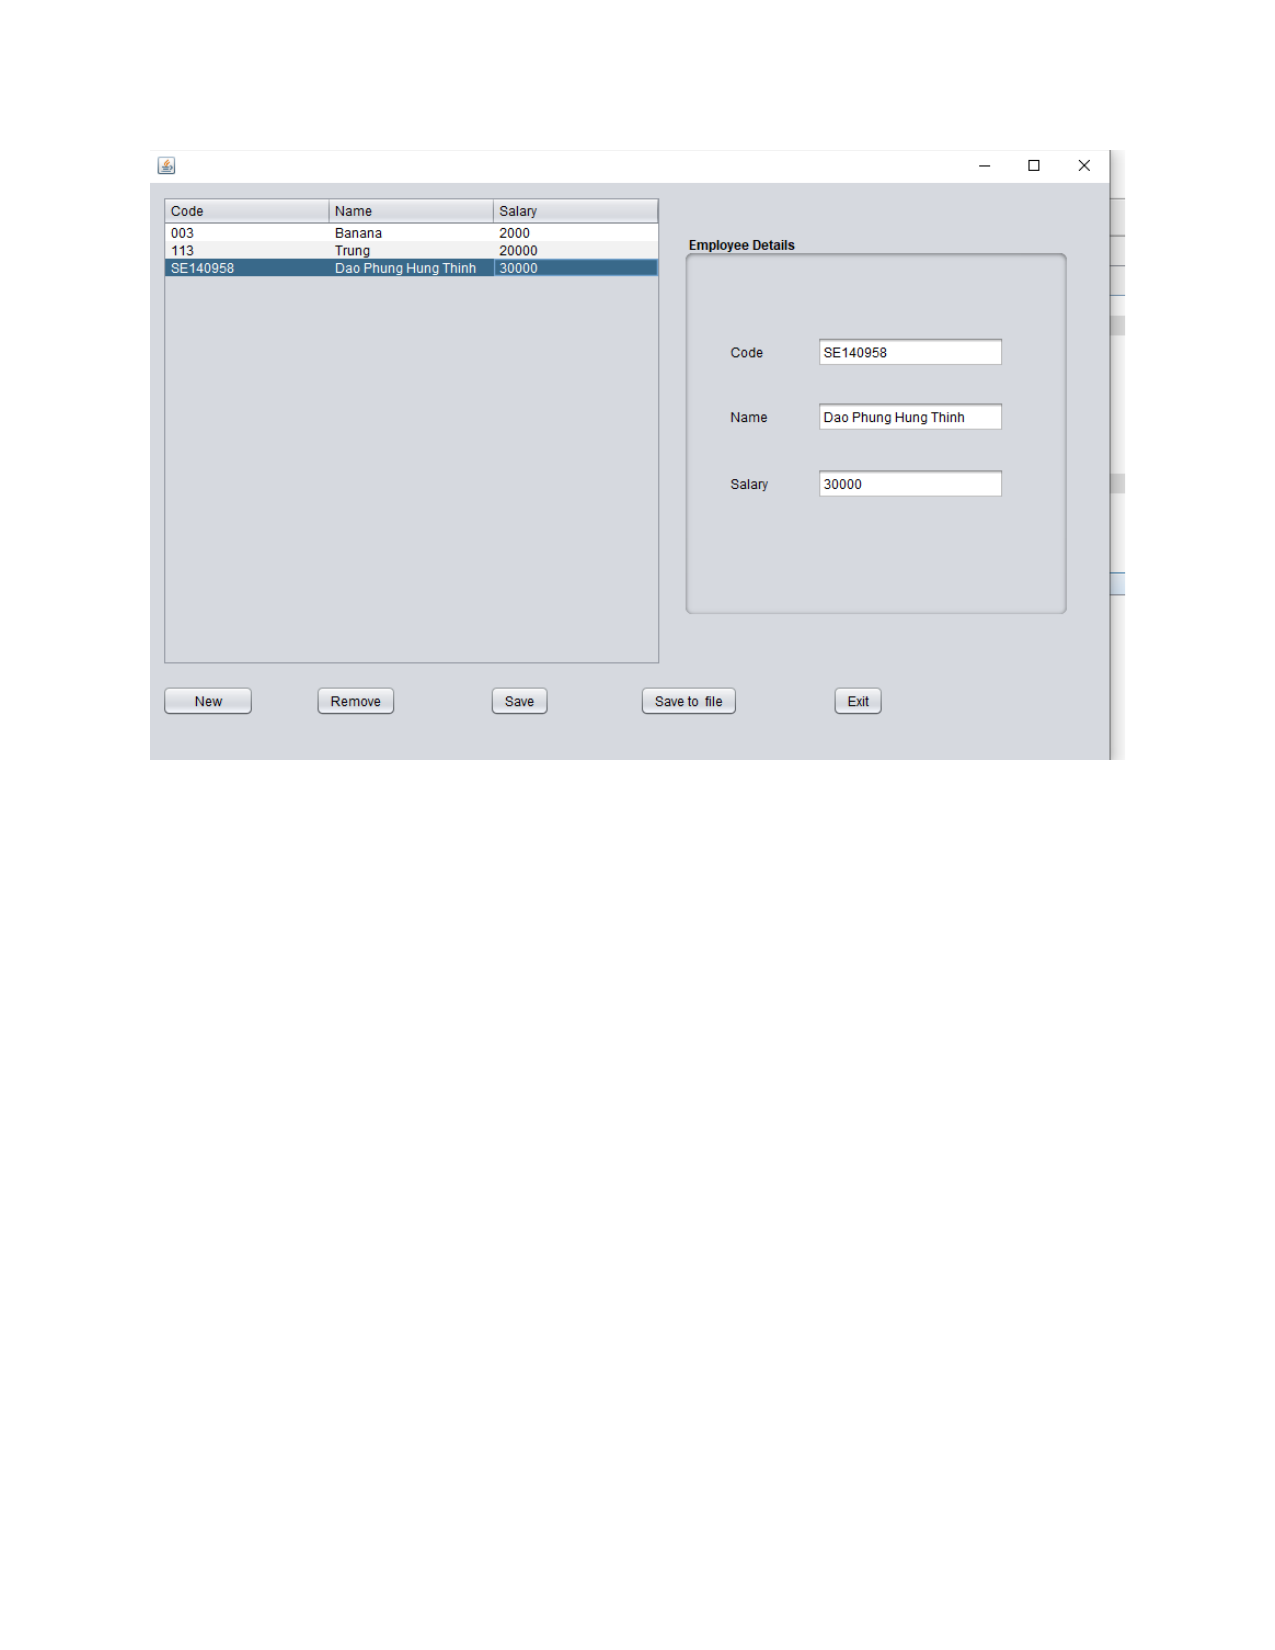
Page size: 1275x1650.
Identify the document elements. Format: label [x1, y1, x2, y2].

picture [150, 150, 1125, 760]
